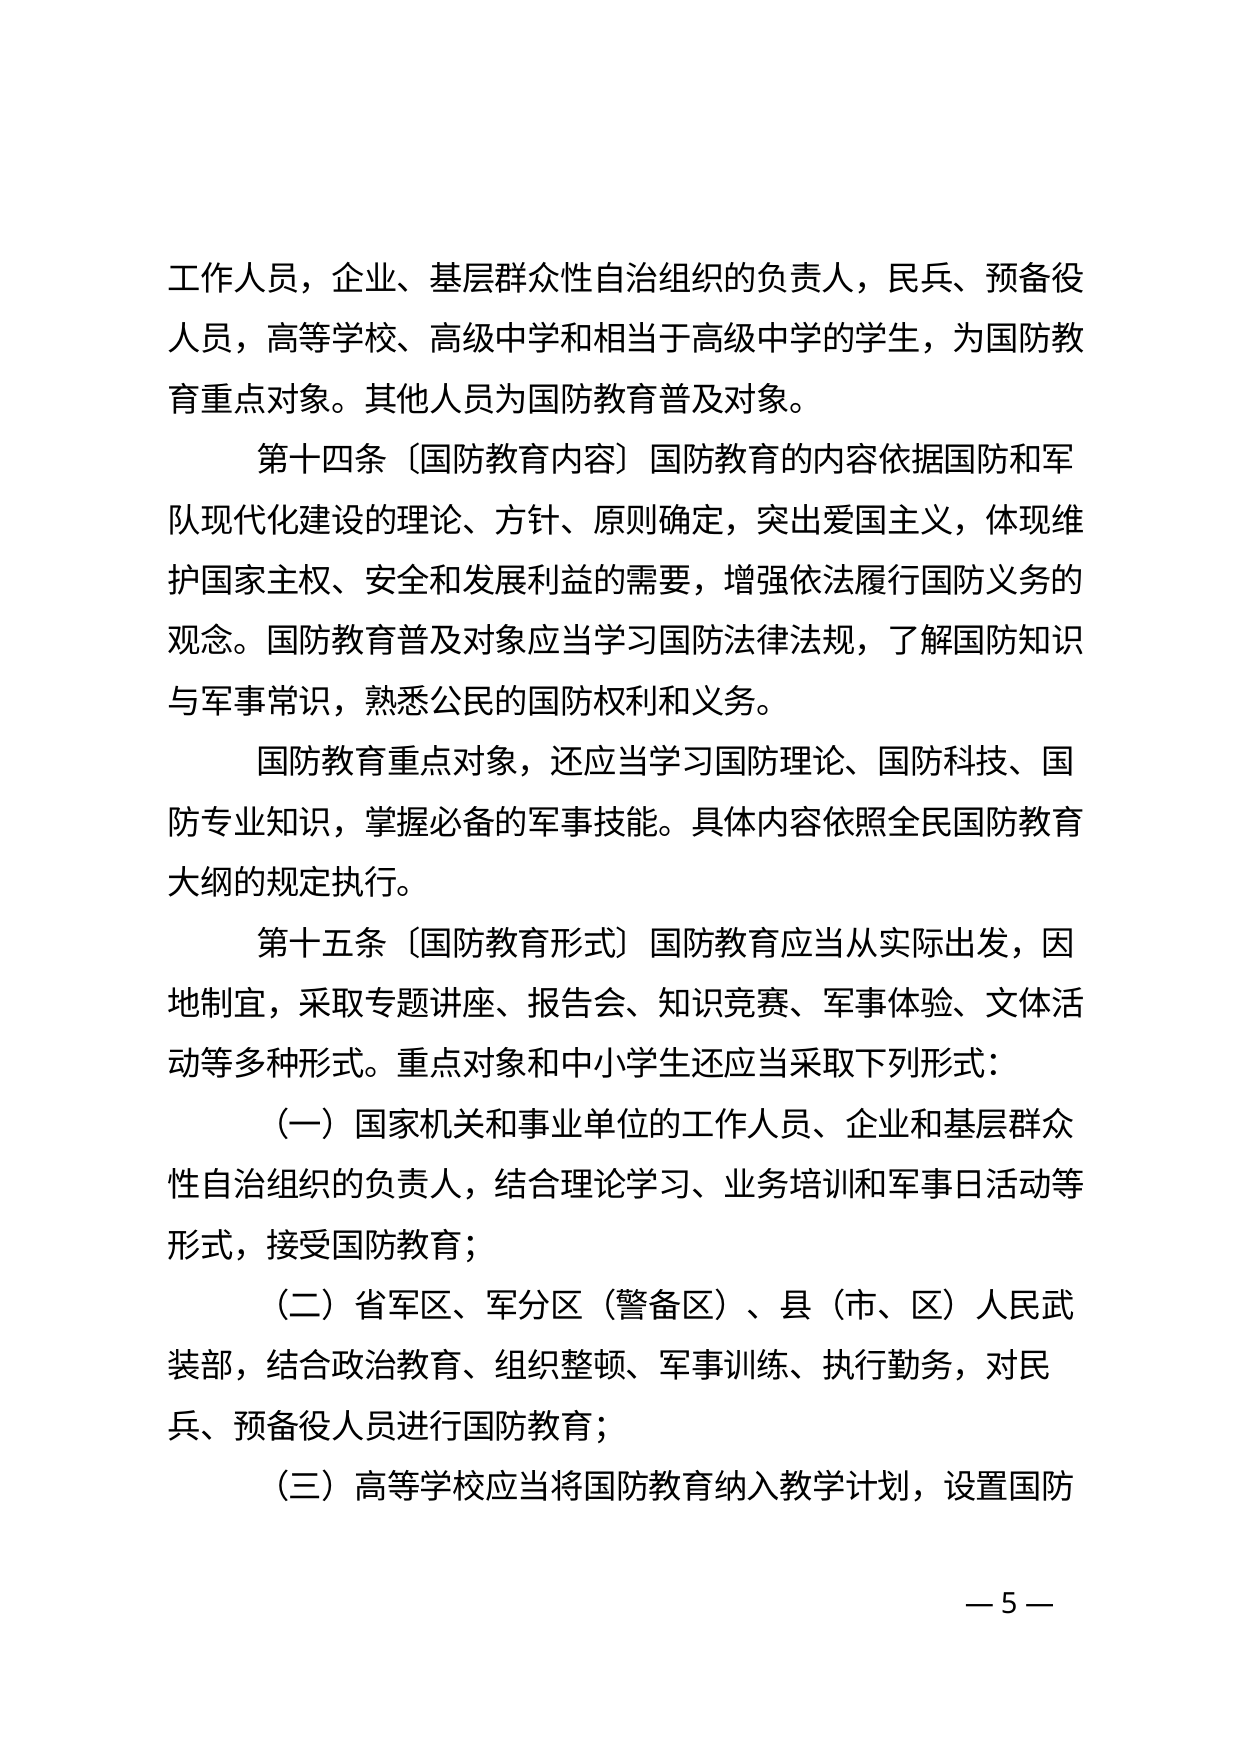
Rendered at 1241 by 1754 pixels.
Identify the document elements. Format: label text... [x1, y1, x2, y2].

text （一）国家机关和事业单位的工作人员、企业和基层群众性自治组织的负责人，结合理论学习、业务培训和军事日活动等形式，接受国防教育； [168, 1088, 1084, 1269]
text 第十四条〔国防教育内容〕国防教育的内容依据国防和军队现代化建设的理论、方针、原则确定，突出爱国主义，体现维护国家主权、安全和发展利益的需要，增强依法履行国防义务的观念。国防教育普及对象应当学习国防法律法规，了解国防知识与军事常识，熟悉公民的国防权利和义务。 [168, 423, 1084, 725]
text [168, 242, 1084, 423]
text 国防教育重点对象，还应当学习国防理论、国防科技、国防专业知识，掌握必备的军事技能。具体内容依照全民国防教育大纲的规定执行。 [168, 725, 1084, 907]
text （二）省军区、军分区（警备区）、县（市、区）人民武装部，结合政治教育、组织整顿、军事训练、执行勤务，对民兵、预备役人员进行国防教育； [168, 1269, 1084, 1450]
text 第十五条〔国防教育形式〕国防教育应当从实际出发，因地制宜，采取专题讲座、报告会、知识竞赛、军事体验、文体活动等多种形式。重点对象和中小学生还应当采取下列形式： [168, 907, 1084, 1088]
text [168, 1450, 1084, 1511]
